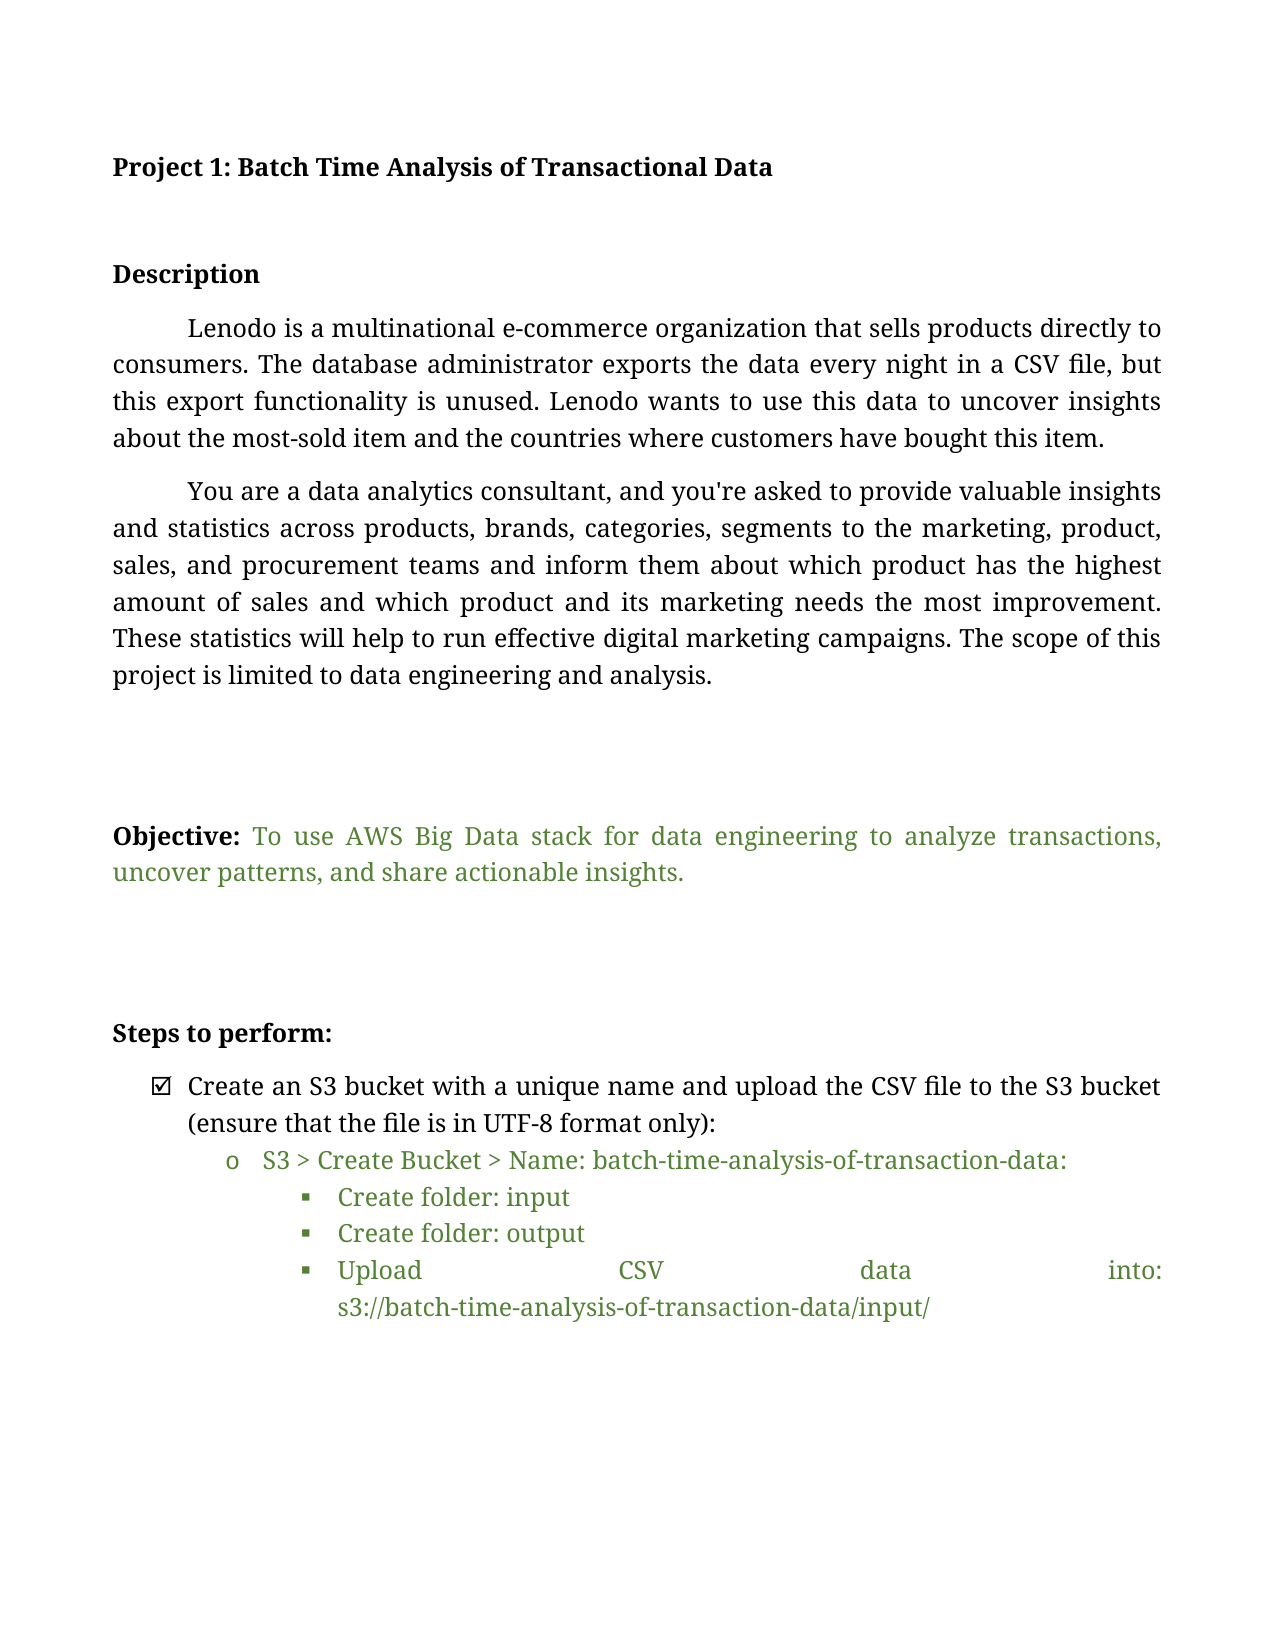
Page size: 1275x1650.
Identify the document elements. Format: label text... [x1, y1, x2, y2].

text You are a data analytics consultant, and you're asked to provide valuable insights and statistics across products, brands, categories, segments to the marketing, product, sales, and procurement teams and inform them about which product has the highest amount of sales and which product and its marketing needs the most improvement. These statistics will help to run effective digital marketing campaigns. The scope of this project is limited to data engineering and analysis. [112, 474, 1162, 692]
text Objective: To use AWS Big Data stack for data engineering to analyze transactions, uncover patterns, and share actionable insights. [112, 818, 1162, 889]
text Project 1: Batch Time Analysis of Transactional Data [112, 150, 1162, 184]
list Create an S3 bucket with a unique name and upload the CSV file to the S3 bucket (ensure that the file is in UTF-8 format only): [150, 1069, 1162, 1139]
list Create folder: output [300, 1216, 1162, 1250]
list Upload CSV data into: s3://batch-time-analysis-of-transaction-data/input/ [300, 1253, 1162, 1324]
list Create folder: input [300, 1179, 1162, 1213]
text Lenodo is a multinational e-commerce organization that sells products directly to consumers. The database administrator exports the data every night in a CSV file, but this export functionality is unused. Lenodo wants to use this data to uncover insights about the most-sold item and the countries where customers have bought this item. [112, 310, 1162, 455]
text Description [112, 257, 1162, 291]
text Steps to perform: [112, 1015, 1162, 1049]
list S3 > Create Bucket > Name: batch-time-analysis-of-transaction-data: [225, 1142, 1162, 1177]
